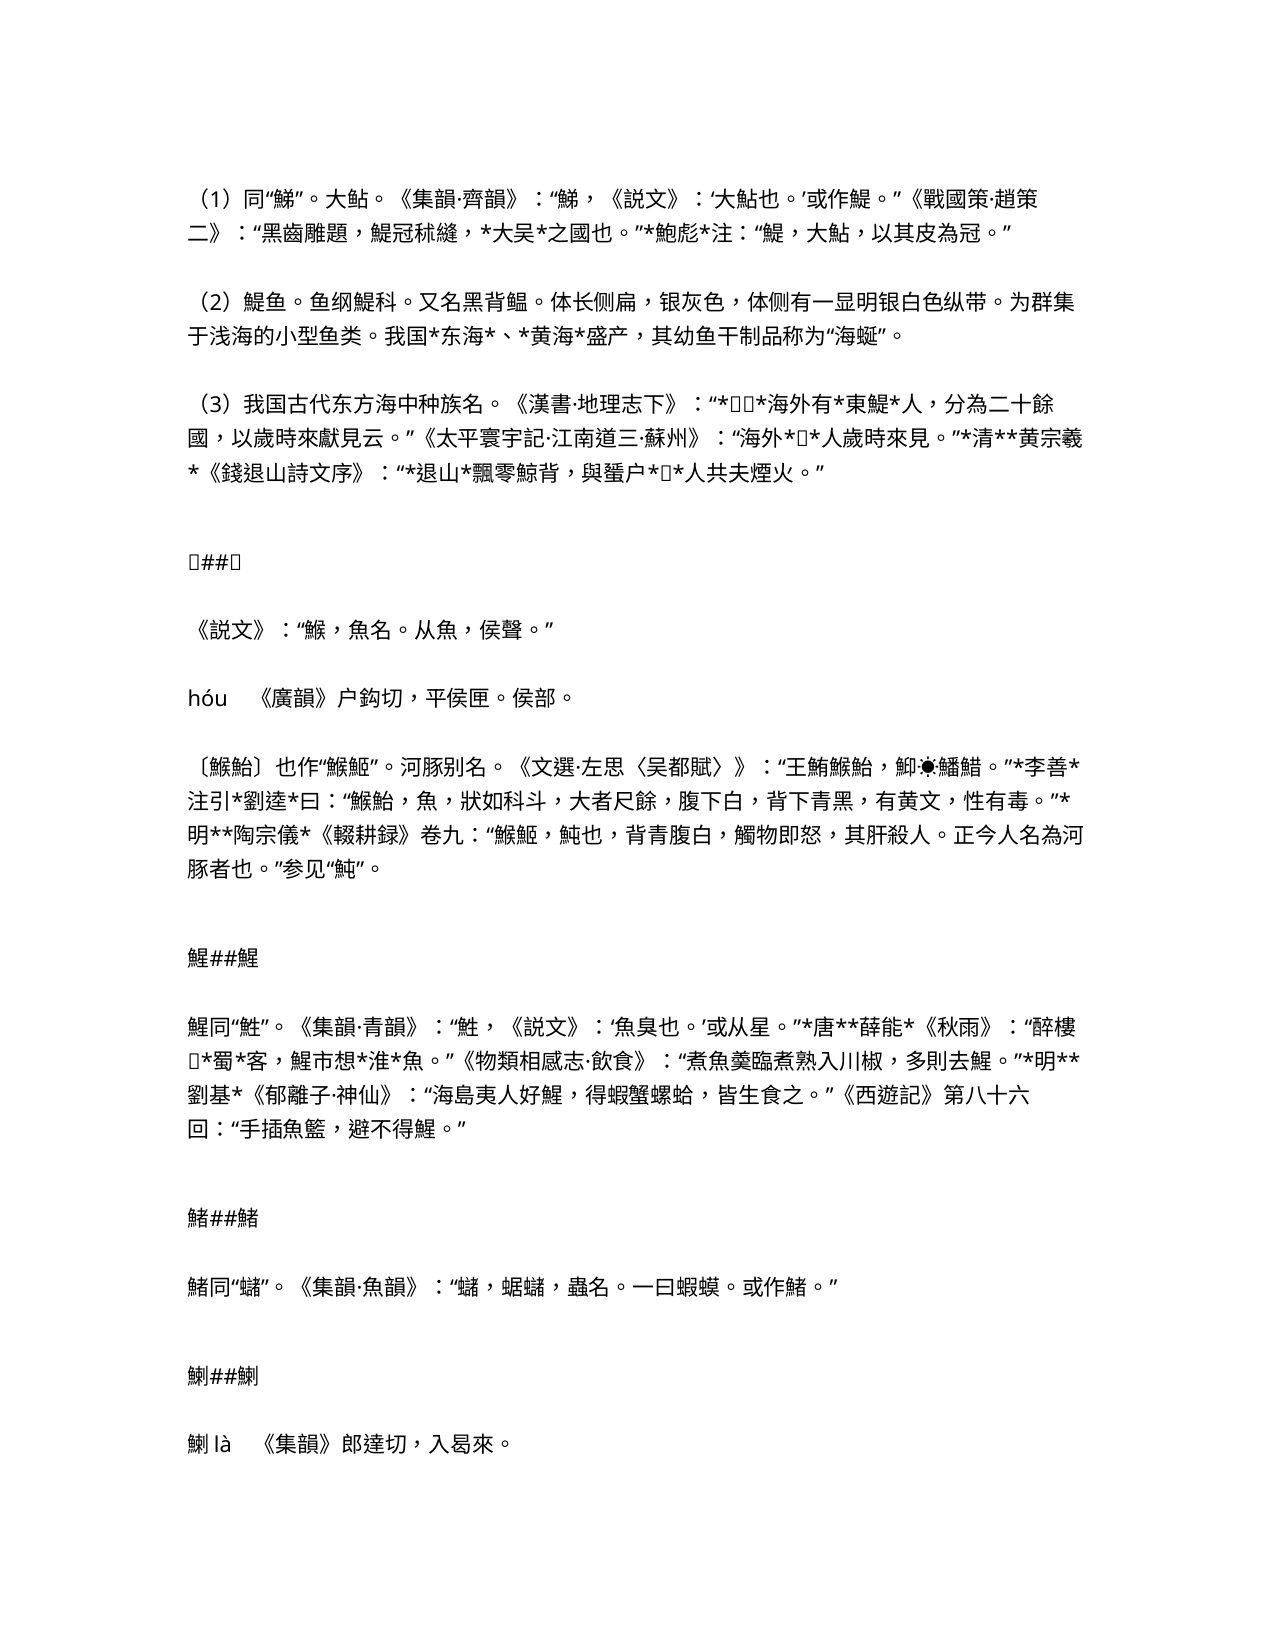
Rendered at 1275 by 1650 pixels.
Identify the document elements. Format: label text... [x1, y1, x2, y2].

text 鯹##鯹 鯹同“鮏”。《集韻·青韻》：“鮏，《説文》：‘魚臭也。’或从星。”*唐**薛能*《秋雨》：“醉樓思*蜀*客，鯹市想*淮*魚。”《物類相感志·飲食》：“煮魚羮臨煮熟入川椒，多則去鯹。”*明**劉基*《郁離子·神仙》：“海島夷人好鯹，得蝦蟹螺蛤，皆生食之。”《西遊記》第八十六回：“手插魚籃，避不得鯹。” [187, 943, 1087, 1178]
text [187, 150, 1087, 521]
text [187, 1361, 1087, 1493]
text 鯺##鯺 鯺同“蠩”。《集韻·魚韻》：“蠩，蜛蠩，蟲名。一曰蝦蟆。或作鯺。” [187, 1203, 1087, 1336]
text 鯸##鯸 《説文》：“鯸，魚名。从魚，侯聲。” hóu 《廣韻》户鈎切，平侯匣。侯部。 〔鯸鮐〕也作“鯸䱌”。河豚别名。《文選·左思〈吴都賦〉》：“王鮪鯸鮐，鮣☀鱕䱜。”*李善*注引*劉逵*曰：“鯸鮐，魚，狀如科斗，大者尺餘，腹下白，背下青黑，有黄文，性有毒。”*明**陶宗儀*《輟耕録》卷九：“鯸䱌，魨也，背青腹白，觸物即怒，其肝殺人。正今人名為河豚者也。”参见“魨”。 [187, 547, 1087, 918]
